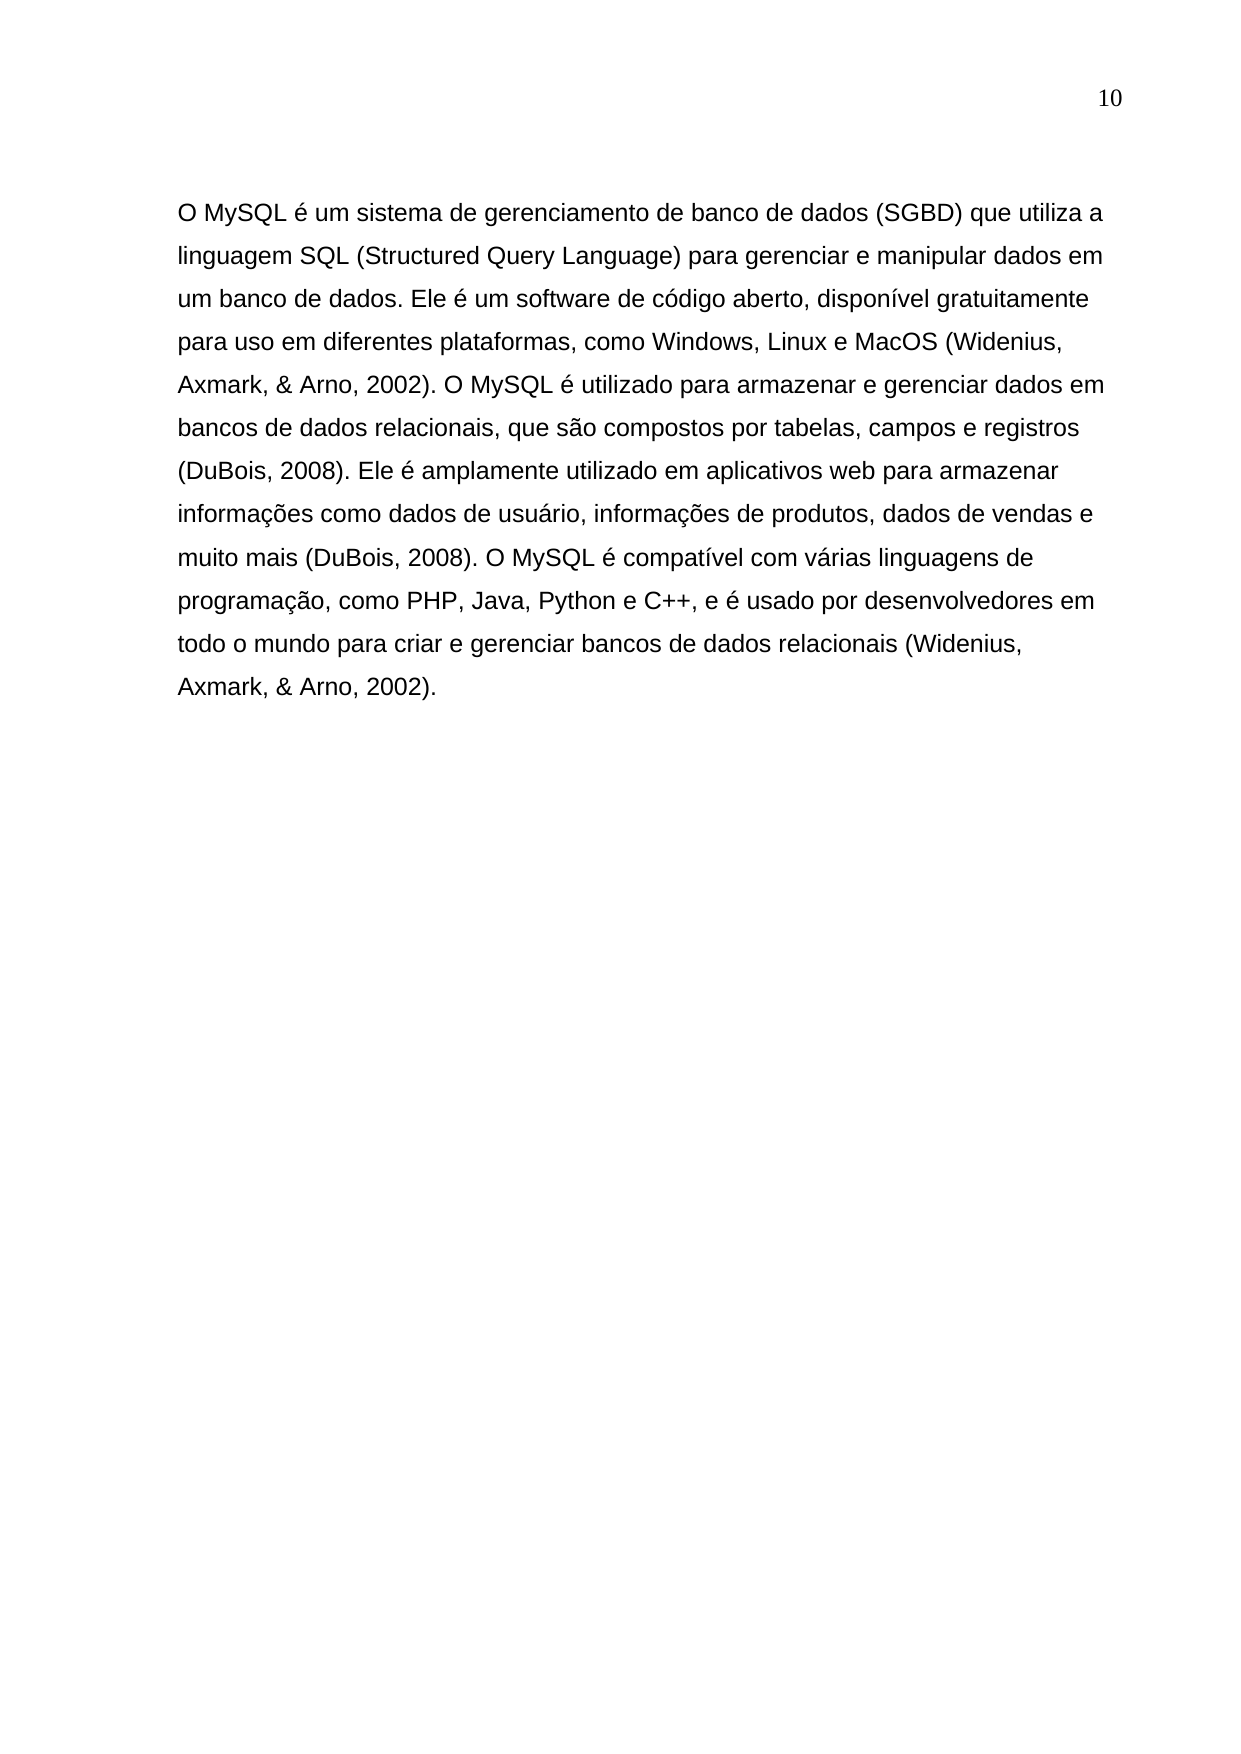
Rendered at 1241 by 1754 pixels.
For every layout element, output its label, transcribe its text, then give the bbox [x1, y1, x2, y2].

text O MySQL é um sistema de gerenciamento de banco de dados (SGBD) que utiliza a linguagem SQL (Structured Query Language) para gerenciar e manipular dados em um banco de dados. Ele é um software de código aberto, disponível gratuitamente para uso em diferentes plataformas, como Windows, Linux e MacOS (Widenius, Axmark, & Arno, 2002). O MySQL é utilizado para armazenar e gerenciar dados em bancos de dados relacionais, que são compostos por tabelas, campos e registros (DuBois, 2008). Ele é amplamente utilizado em aplicativos web para armazenar informações como dados de usuário, informações de produtos, dados de vendas e muito mais (DuBois, 2008). O MySQL é compatível com várias linguagens de programação, como PHP, Java, Python e C++, e é usado por desenvolvedores em todo o mundo para criar e gerenciar bancos de dados relacionais (Widenius, Axmark, & Arno, 2002). [177, 198, 1122, 701]
